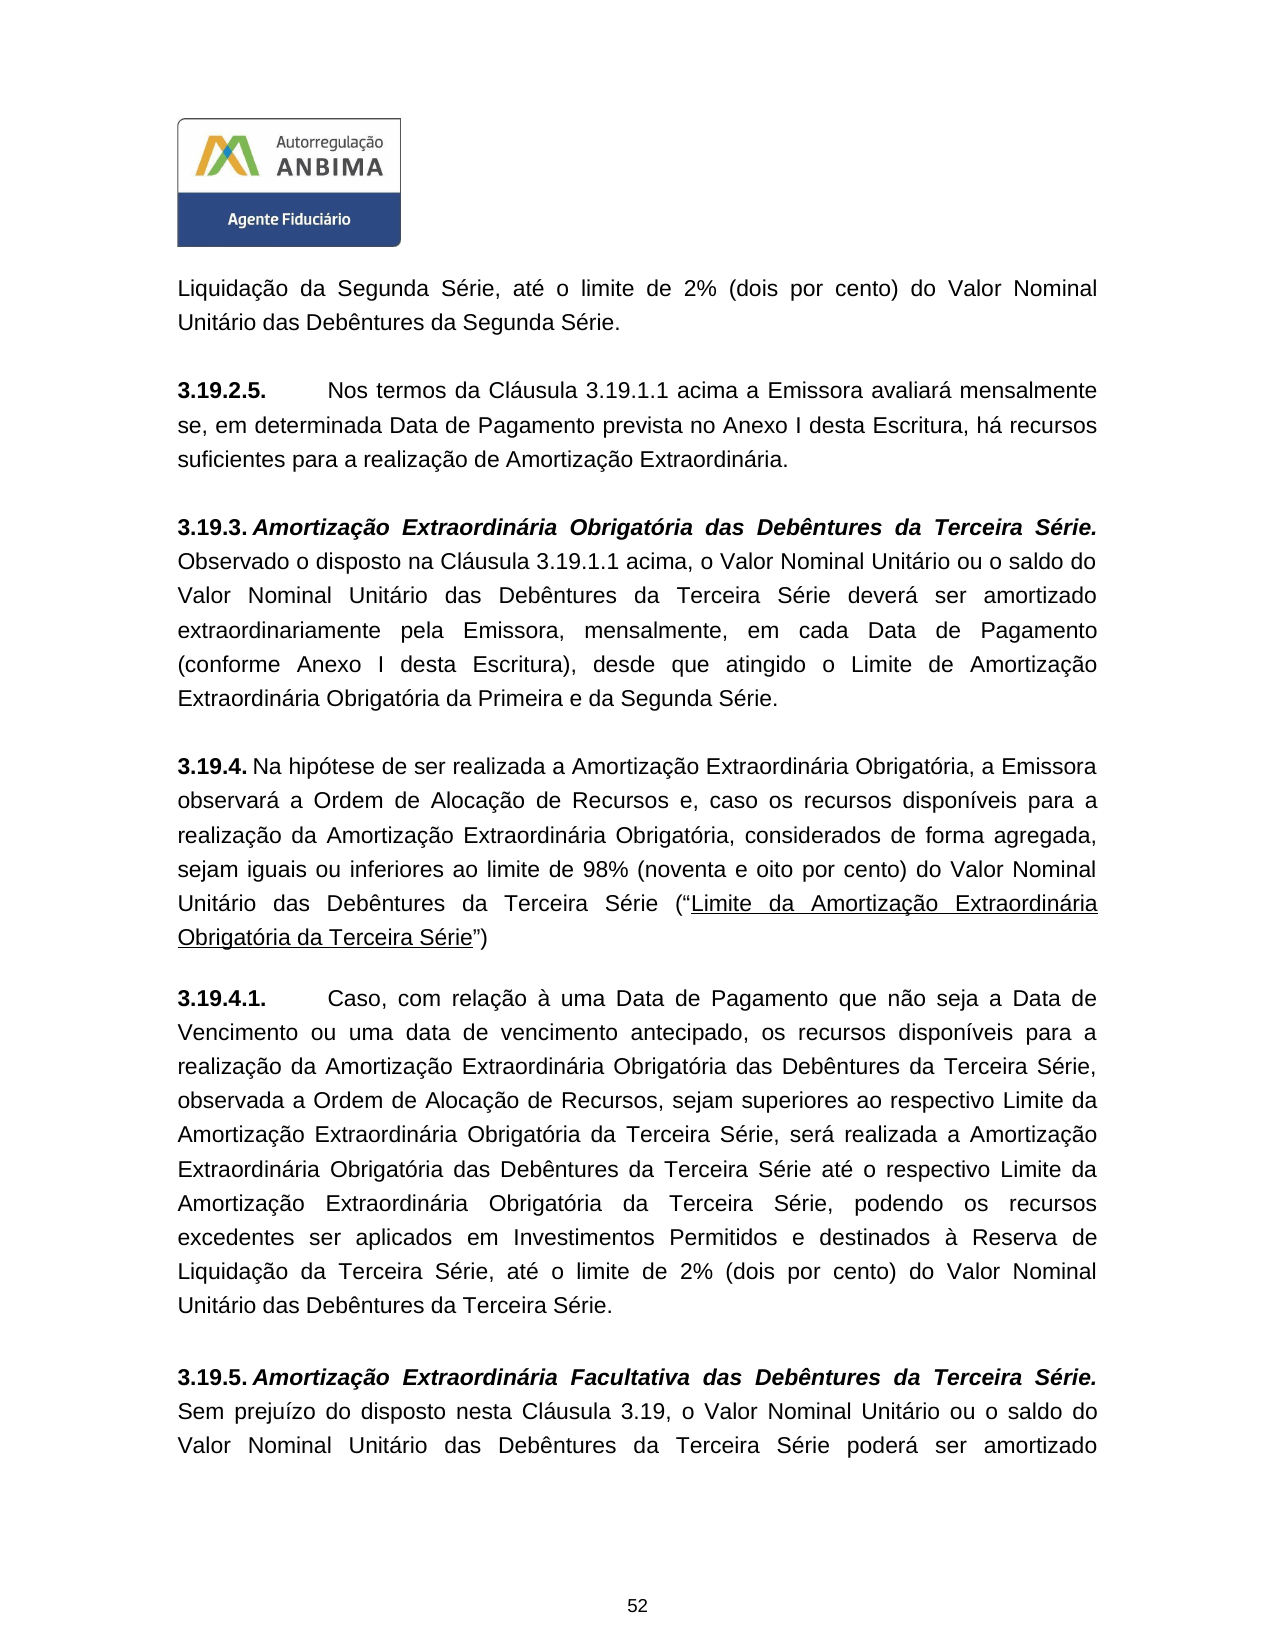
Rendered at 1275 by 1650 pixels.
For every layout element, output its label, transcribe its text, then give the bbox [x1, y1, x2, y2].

picture [177, 118, 401, 247]
list Amortização Extraordinária Obrigatória das Debêntures da Terceira Série. Observado o disposto na Cláusula 3.19.1.1 acima, o Valor Nominal Unitário ou o saldo do Valor Nominal Unitário das Debêntures da Terceira Série deverá ser amortizado extraordinariamente pela Emissora, mensalmente, em cada Data de Pagamento (conforme Anexo I desta Escritura), desde que atingido o Limite de Amortização Extraordinária Obrigatória da Primeira e da Segunda Série. [177, 514, 1098, 711]
list Caso, com relação à uma Data de Pagamento que não seja a Data de Vencimento ou uma data de vencimento antecipado, os recursos disponíveis para a realização da Amortização Extraordinária Obrigatória das Debêntures da Terceira Série, observada a Ordem de Alocação de Recursos, sejam superiores ao respectivo Limite da Amortização Extraordinária Obrigatória da Terceira Série, será realizada a Amortização Extraordinária Obrigatória das Debêntures da Terceira Série até o respectivo Limite da Amortização Extraordinária Obrigatória da Terceira Série, podendo os recursos excedentes ser aplicados em Investimentos Permitidos e destinados à Reserva de Liquidação da Terceira Série, até o limite de 2% (dois por cento) do Valor Nominal Unitário das Debêntures da Terceira Série. [177, 985, 1098, 1318]
list Na hipótese de ser realizada a Amortização Extraordinária Obrigatória, a Emissora observará a Ordem de Alocação de Recursos e, caso os recursos disponíveis para a realização da Amortização Extraordinária Obrigatória, considerados de forma agregada, sejam iguais ou inferiores ao limite de 98% (noventa e oito por cento) do Valor Nominal Unitário das Debêntures da Terceira Série (“Limite da Amortização Extraordinária Obrigatória da Terceira Série”) [177, 753, 1098, 951]
list Nos termos da Cláusula 3.19.1.1 acima a Emissora avaliará mensalmente se, em determinada Data de Pagamento prevista no Anexo I desta Escritura, há recursos suficientes para a realização de Amortização Extraordinária. [177, 377, 1098, 472]
